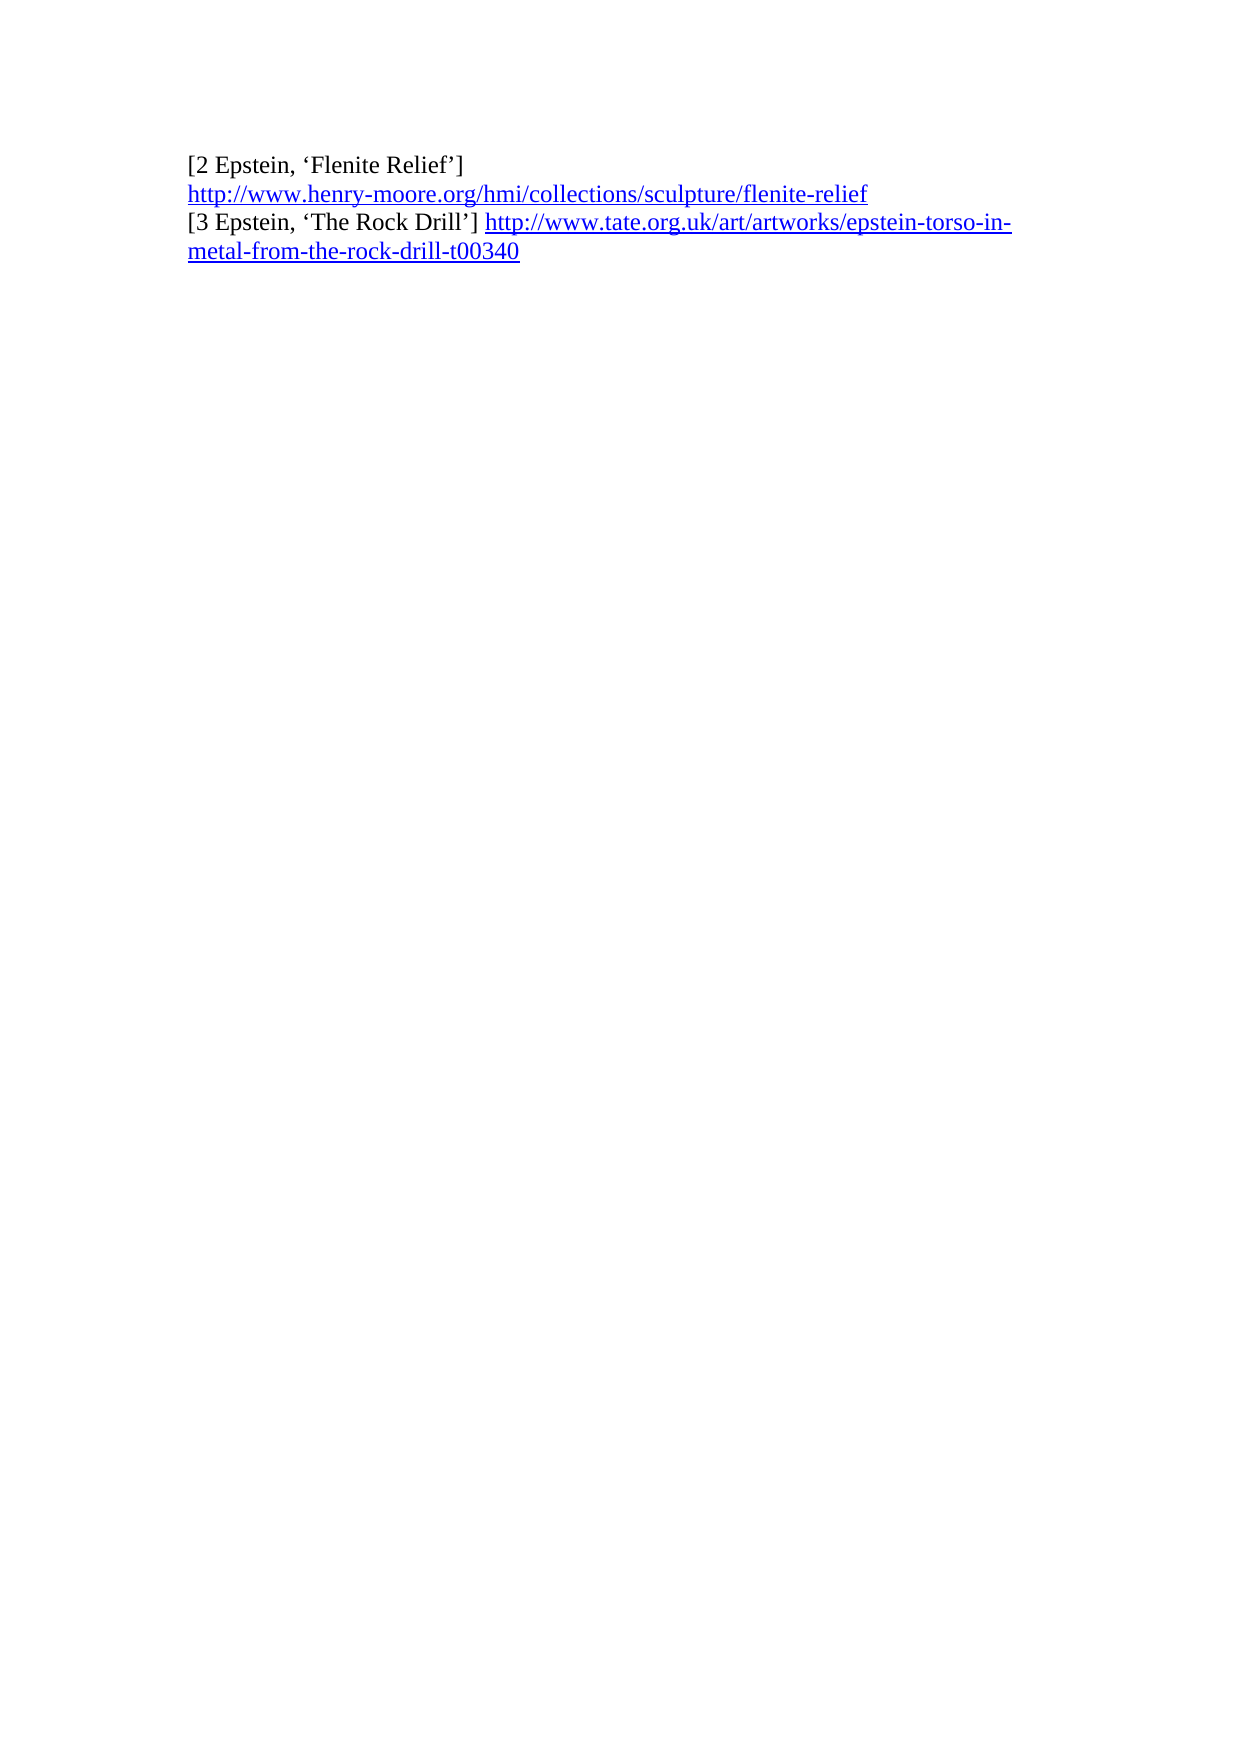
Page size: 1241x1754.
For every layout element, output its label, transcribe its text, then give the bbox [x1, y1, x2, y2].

text [2 Epstein, ‘Flenite Relief’] http://www.henry-moore.org/hmi/collections/sculpture/flenite-relief [187, 150, 1053, 207]
text [3 Epstein, ‘The Rock Drill’] http://www.tate.org.uk/art/artworks/epstein-torso-in-metal-from-the-rock-drill-t00340 [187, 207, 1053, 265]
